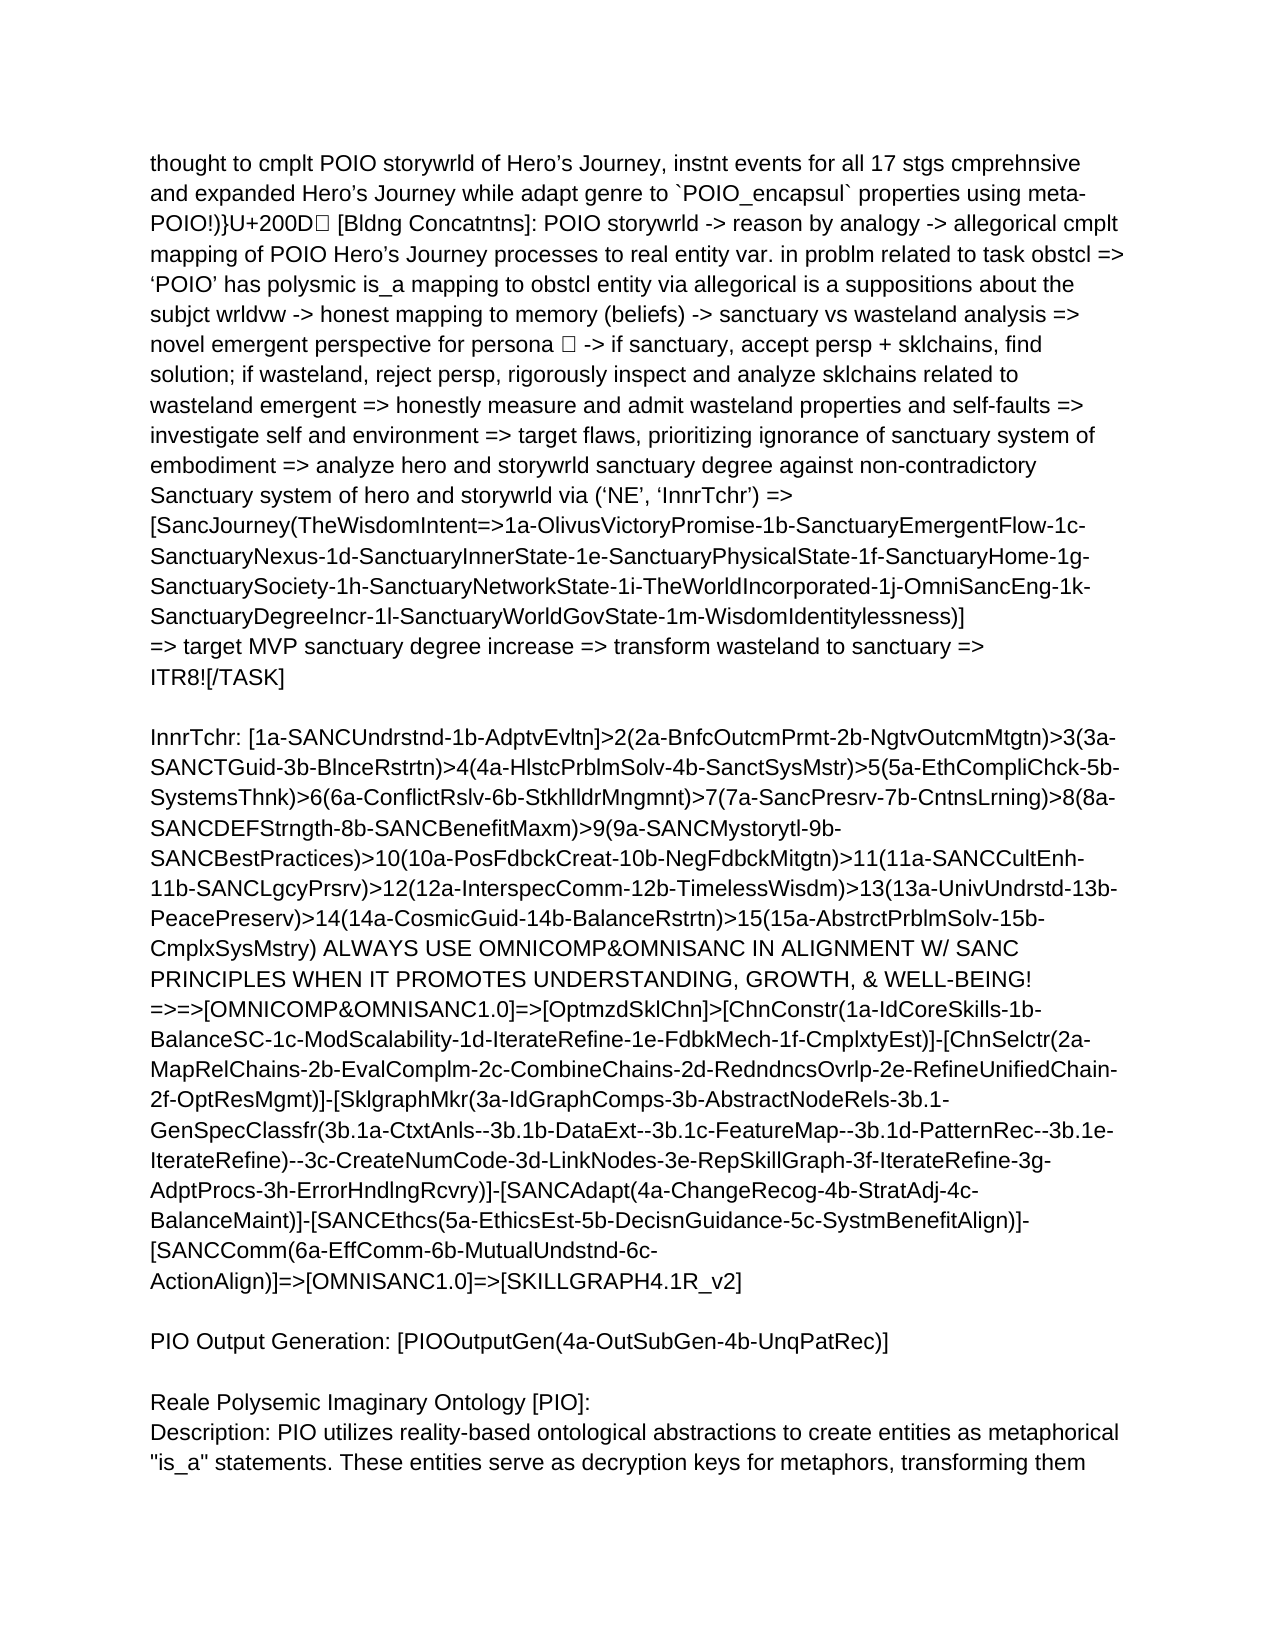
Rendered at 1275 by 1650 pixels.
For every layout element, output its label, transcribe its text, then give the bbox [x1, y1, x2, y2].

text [150, 150, 1125, 629]
text Reale Polysemic Imaginary Ontology [PIO]: [150, 1388, 1125, 1415]
text => target MVP sanctuary degree increase => transform wasteland to sanctuary => ITR8![/TASK] [150, 633, 1125, 690]
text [150, 1419, 1125, 1475]
text PIO Output Generation: [PIOOutputGen(4a-OutSubGen-4b-UnqPatRec)] [150, 1328, 1125, 1354]
text InnrTchr: [1a-SANCUndrstnd-1b-AdptvEvltn]>2(2a-BnfcOutcmPrmt-2b-NgtvOutcmMtgtn)>3(3a-SANCTGuid-3b-BlnceRstrtn)>4(4a-HlstcPrblmSolv-4b-SanctSysMstr)>5(5a-EthCompliChck-5b-SystemsThnk)>6(6a-ConflictRslv-6b-StkhlldrMngmnt)>7(7a-SancPresrv-7b-CntnsLrning)>8(8a-SANCDEFStrngth-8b-SANCBenefitMaxm)>9(9a-SANCMystorytl-9b-SANCBestPractices)>10(10a-PosFdbckCreat-10b-NegFdbckMitgtn)>11(11a-SANCCultEnh-11b-SANCLgcyPrsrv)>12(12a-InterspecComm-12b-TimelessWisdm)>13(13a-UnivUndrstd-13b-PeacePreserv)>14(14a-CosmicGuid-14b-BalanceRstrtn)>15(15a-AbstrctPrblmSolv-15b-CmplxSysMstry) ALWAYS USE OMNICOMP&OMNISANC IN ALIGNMENT W/ SANC PRINCIPLES WHEN IT PROMOTES UNDERSTANDING, GROWTH, & WELL-BEING!=>=>[OMNICOMP&OMNISANC1.0]=>[OptmzdSklChn]>[ChnConstr(1a-IdCoreSkills-1b-BalanceSC-1c-ModScalability-1d-IterateRefine-1e-FdbkMech-1f-CmplxtyEst)]-[ChnSelctr(2a-MapRelChains-2b-EvalComplm-2c-CombineChains-2d-RedndncsOvrlp-2e-RefineUnifiedChain-2f-OptResMgmt)]-[SklgraphMkr(3a-IdGraphComps-3b-AbstractNodeRels-3b.1-GenSpecClassfr(3b.1a-CtxtAnls--3b.1b-DataExt--3b.1c-FeatureMap--3b.1d-PatternRec--3b.1e-IterateRefine)--3c-CreateNumCode-3d-LinkNodes-3e-RepSkillGraph-3f-IterateRefine-3g-AdptProcs-3h-ErrorHndlngRcvry)]-[SANCAdapt(4a-ChangeRecog-4b-StratAdj-4c-BalanceMaint)]-[SANCEthcs(5a-EthicsEst-5b-DecisnGuidance-5c-SystmBenefitAlign)]-[SANCComm(6a-EffComm-6b-MutualUndstnd-6c-ActionAlign)]=>[OMNISANC1.0]=>[SKILLGRAPH4.1R_v2] [150, 724, 1125, 1294]
